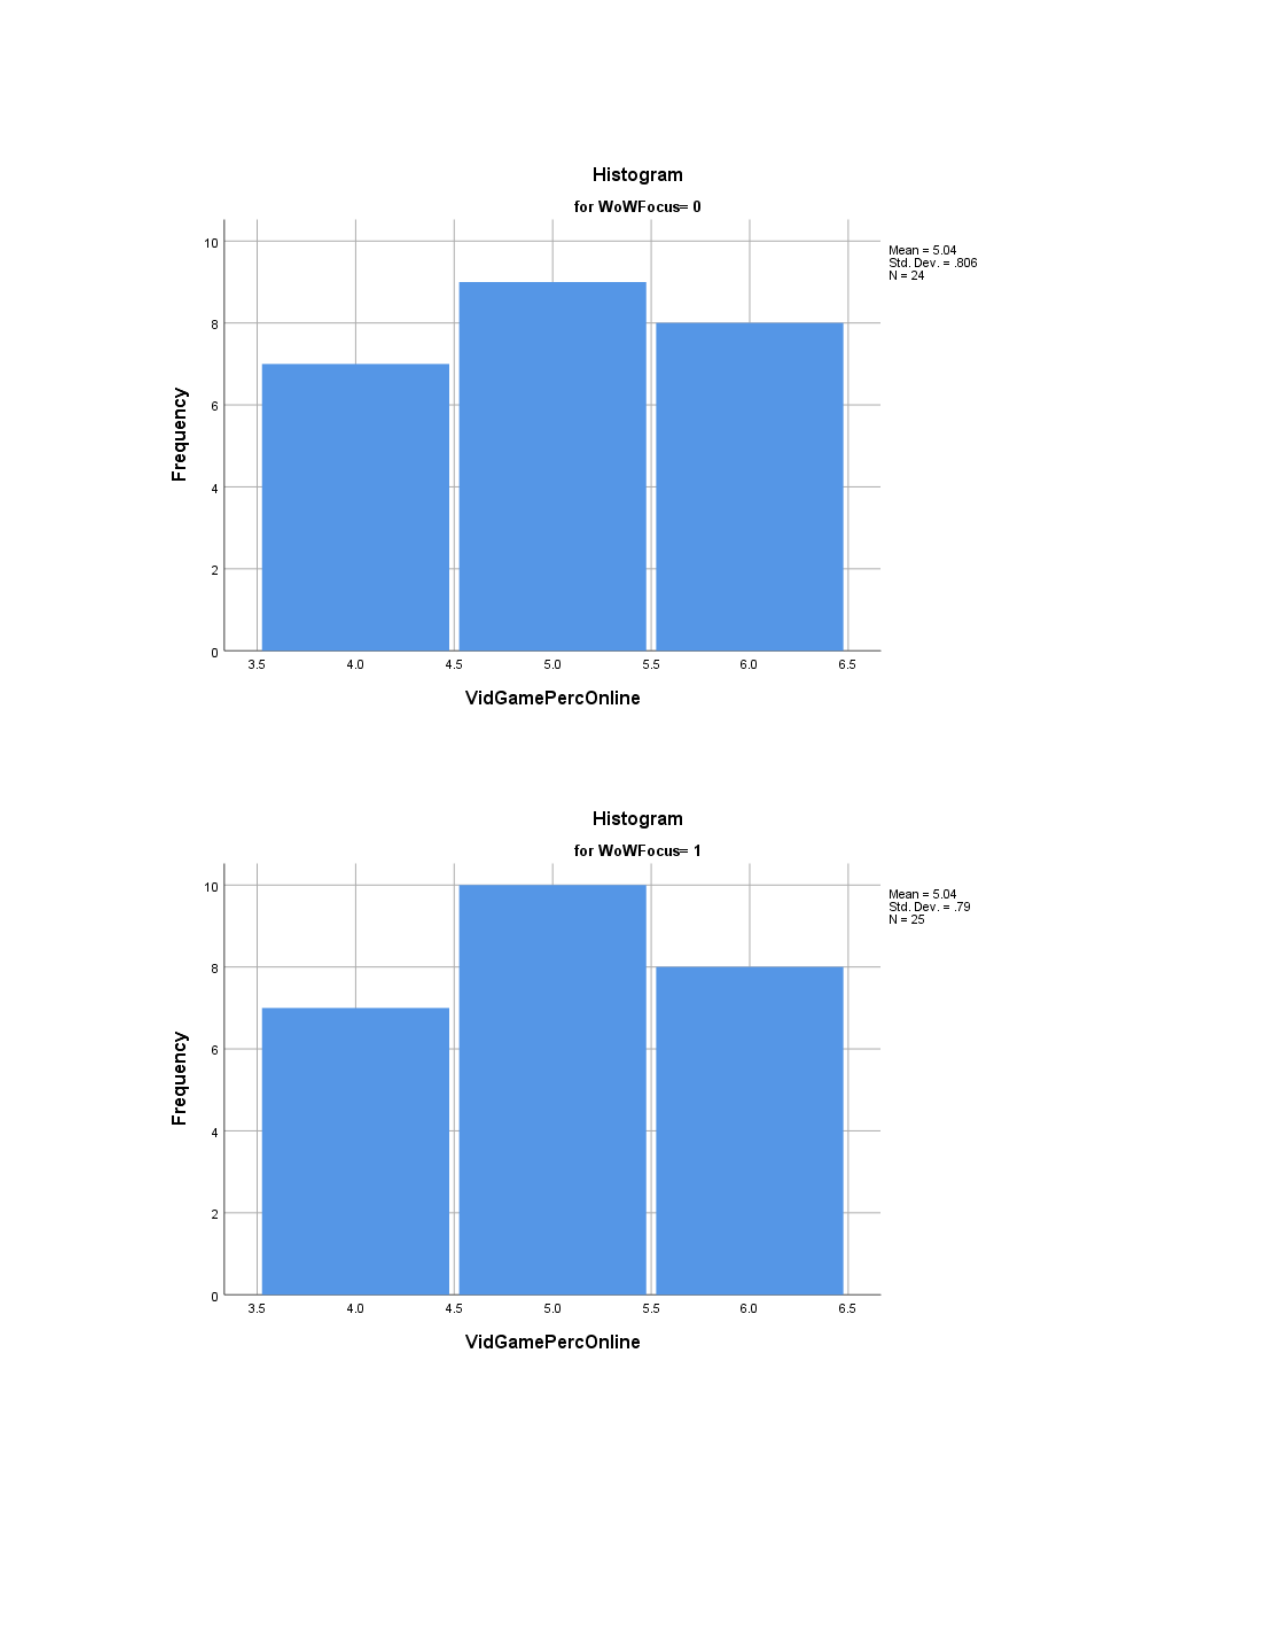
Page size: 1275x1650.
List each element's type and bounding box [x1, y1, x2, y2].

picture [150, 150, 1125, 724]
picture [150, 793, 1125, 1368]
